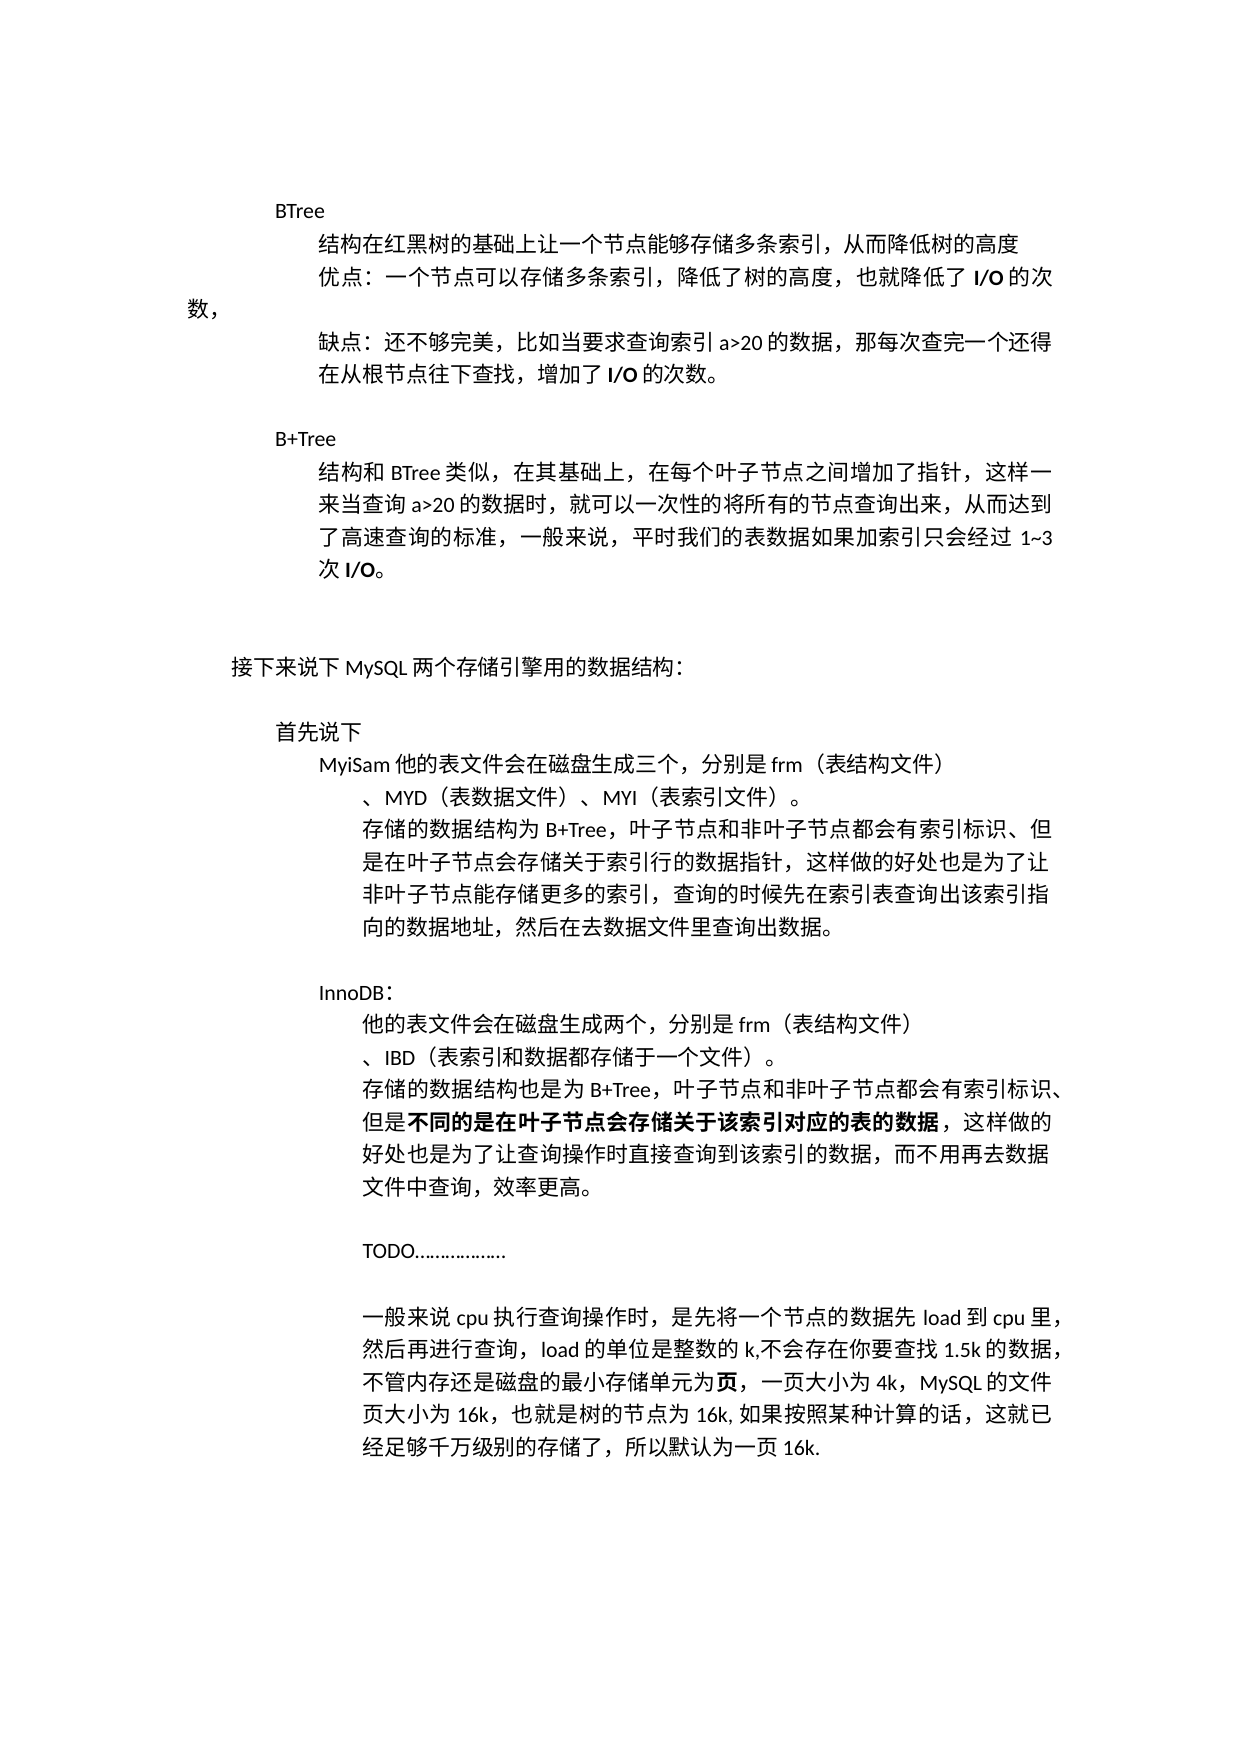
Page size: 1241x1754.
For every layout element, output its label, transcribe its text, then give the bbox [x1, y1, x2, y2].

text 、MYD（表数据文件）、MYI（表索引文件）。 [319, 779, 1053, 812]
text 一般来说cpu执行查询操作时，是先将一个节点的数据先load到cpu里，然后再进行查询，load的单位是整数的k,不会存在你要查找1.5k的数据，不管内存还是磁盘的最小存储单元为页，一页大小为4k，MySQL的文件页大小为16k，也就是树的节点为16k, 如果按照某种计算的话，这就已经足够千万级别的存储了，所以默认为一页16k. [362, 1299, 1053, 1462]
text 结构在红黑树的基础上让一个节点能够存储多条索引，从而降低树的高度 [187, 227, 1053, 259]
text InnoDB： [275, 974, 1053, 1007]
text 优点：一个节点可以存储多条索引，降低了树的高度，也就降低了I/O的次数， [187, 259, 1053, 324]
text 存储的数据结构为B+Tree，叶子节点和非叶子节点都会有索引标识、但是在叶子节点会存储关于索引行的数据指针，这样做的好处也是为了让非叶子节点能存储更多的索引，查询的时候先在索引表查询出该索引指向的数据地址，然后在去数据文件里查询出数据。 [362, 812, 1053, 942]
text 接下来说下MySQL两个存储引擎用的数据结构： [187, 649, 1053, 682]
text 首先说下 [187, 714, 1053, 747]
text B+Tree [187, 422, 1053, 454]
text MyiSam他的表文件会在磁盘生成三个，分别是frm（表结构文件） [275, 747, 1053, 779]
text 、IBD（表索引和数据都存储于一个文件）。 [319, 1039, 1053, 1072]
text 存储的数据结构也是为B+Tree，叶子节点和非叶子节点都会有索引标识、但是不同的是在叶子节点会存储关于该索引对应的表的数据，这样做的好处也是为了让查询操作时直接查询到该索引的数据，而不用再去数据文件中查询，效率更高。 [362, 1072, 1053, 1202]
text TODO……………… [362, 1234, 1053, 1267]
text 结构和BTree类似，在其基础上，在每个叶子节点之间增加了指针，这样一来当查询a>20的数据时，就可以一次性的将所有的节点查询出来，从而达到了高速查询的标准，一般来说，平时我们的表数据如果加索引只会经过1~3次I/O。 [319, 454, 1053, 584]
text 缺点：还不够完美，比如当要求查询索引a>20的数据，那每次查完一个还得 在从根节点往下查找，增加了I/O的次数。 [275, 324, 1053, 389]
text 他的表文件会在磁盘生成两个，分别是frm（表结构文件） [275, 1007, 1053, 1039]
text BTree [187, 194, 1053, 227]
